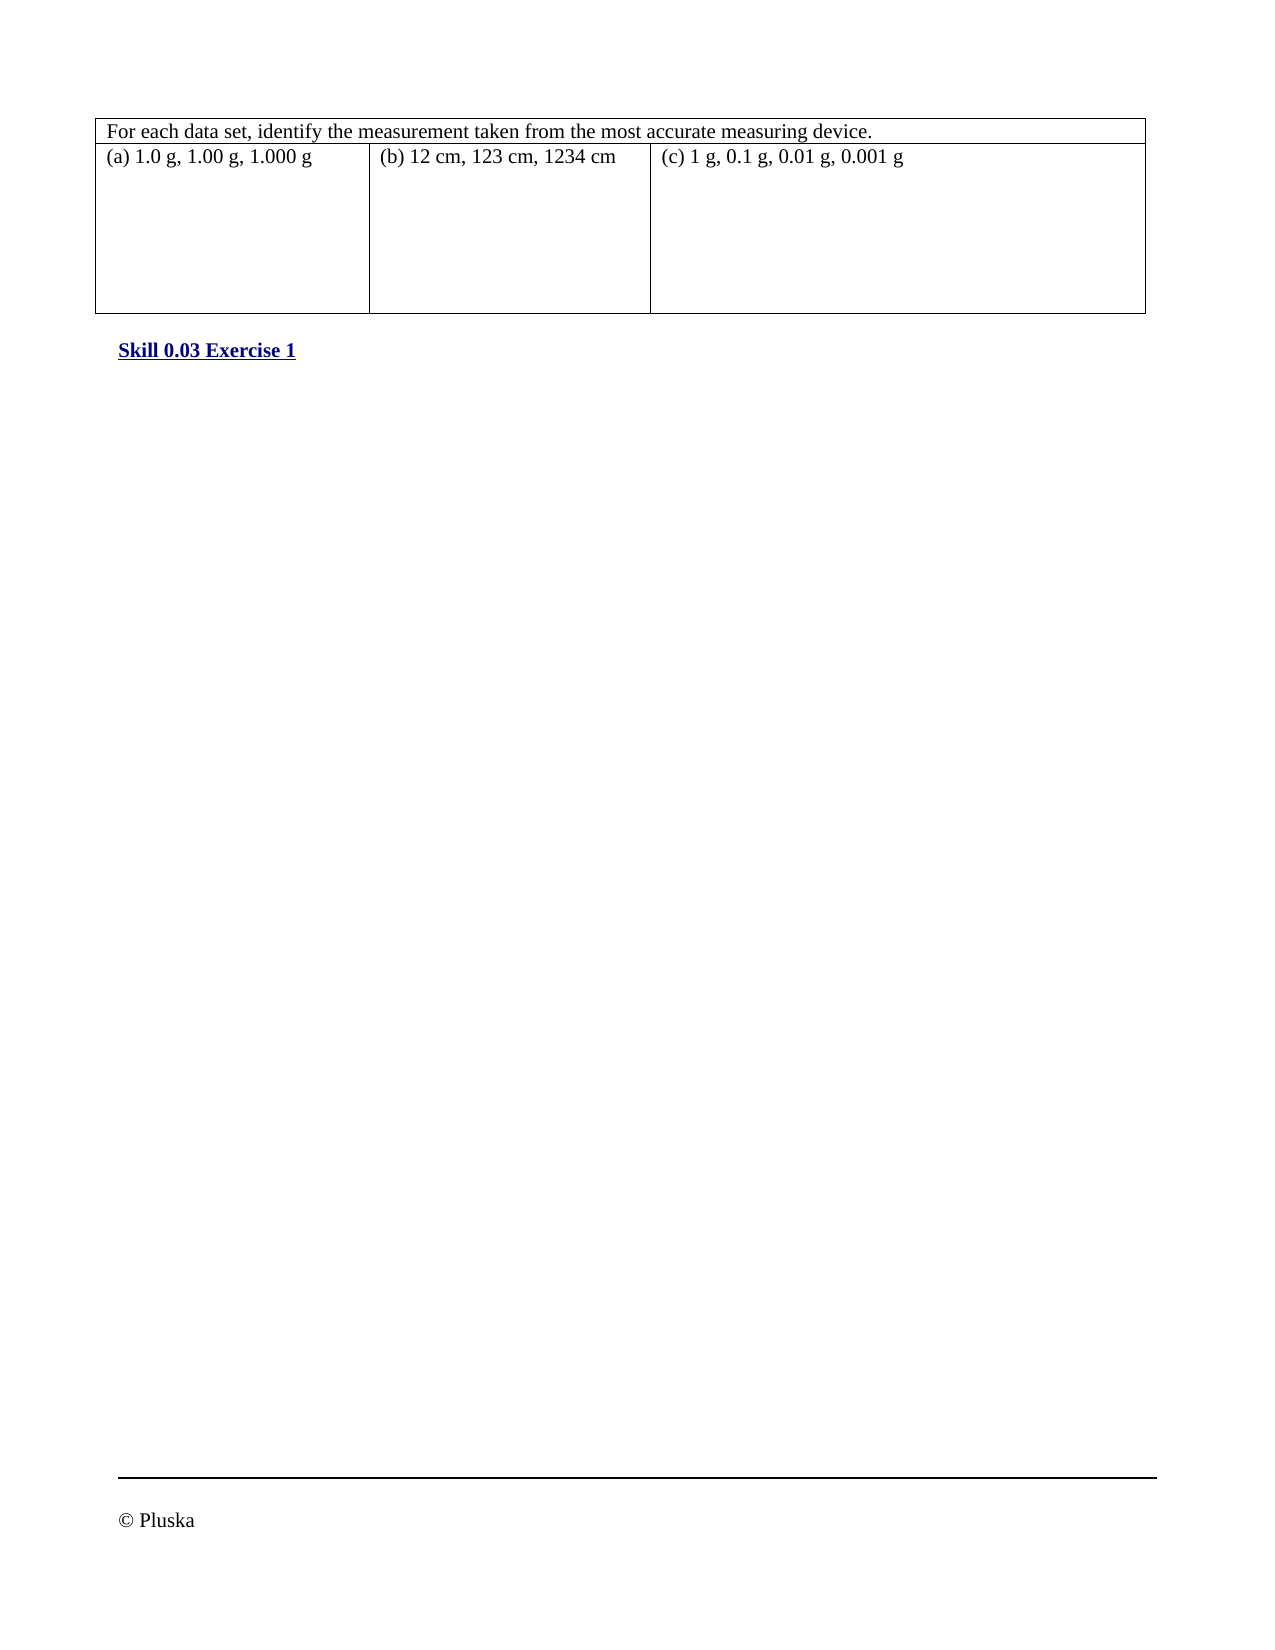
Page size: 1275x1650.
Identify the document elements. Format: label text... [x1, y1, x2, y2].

table_header For each data set, identify the measurement taken from the most accurate measuring device. [96, 119, 1145, 143]
table_cell (a) 1.0 g, 1.00 g, 1.000 g [96, 144, 369, 313]
table_cell (b) 12 cm, 123 cm, 1234 cm [370, 144, 650, 313]
table_cell (c) 1 g, 0.1 g, 0.01 g, 0.001 g [651, 144, 1145, 313]
text Skill 0.03 Exercise 1 [118, 338, 1157, 362]
